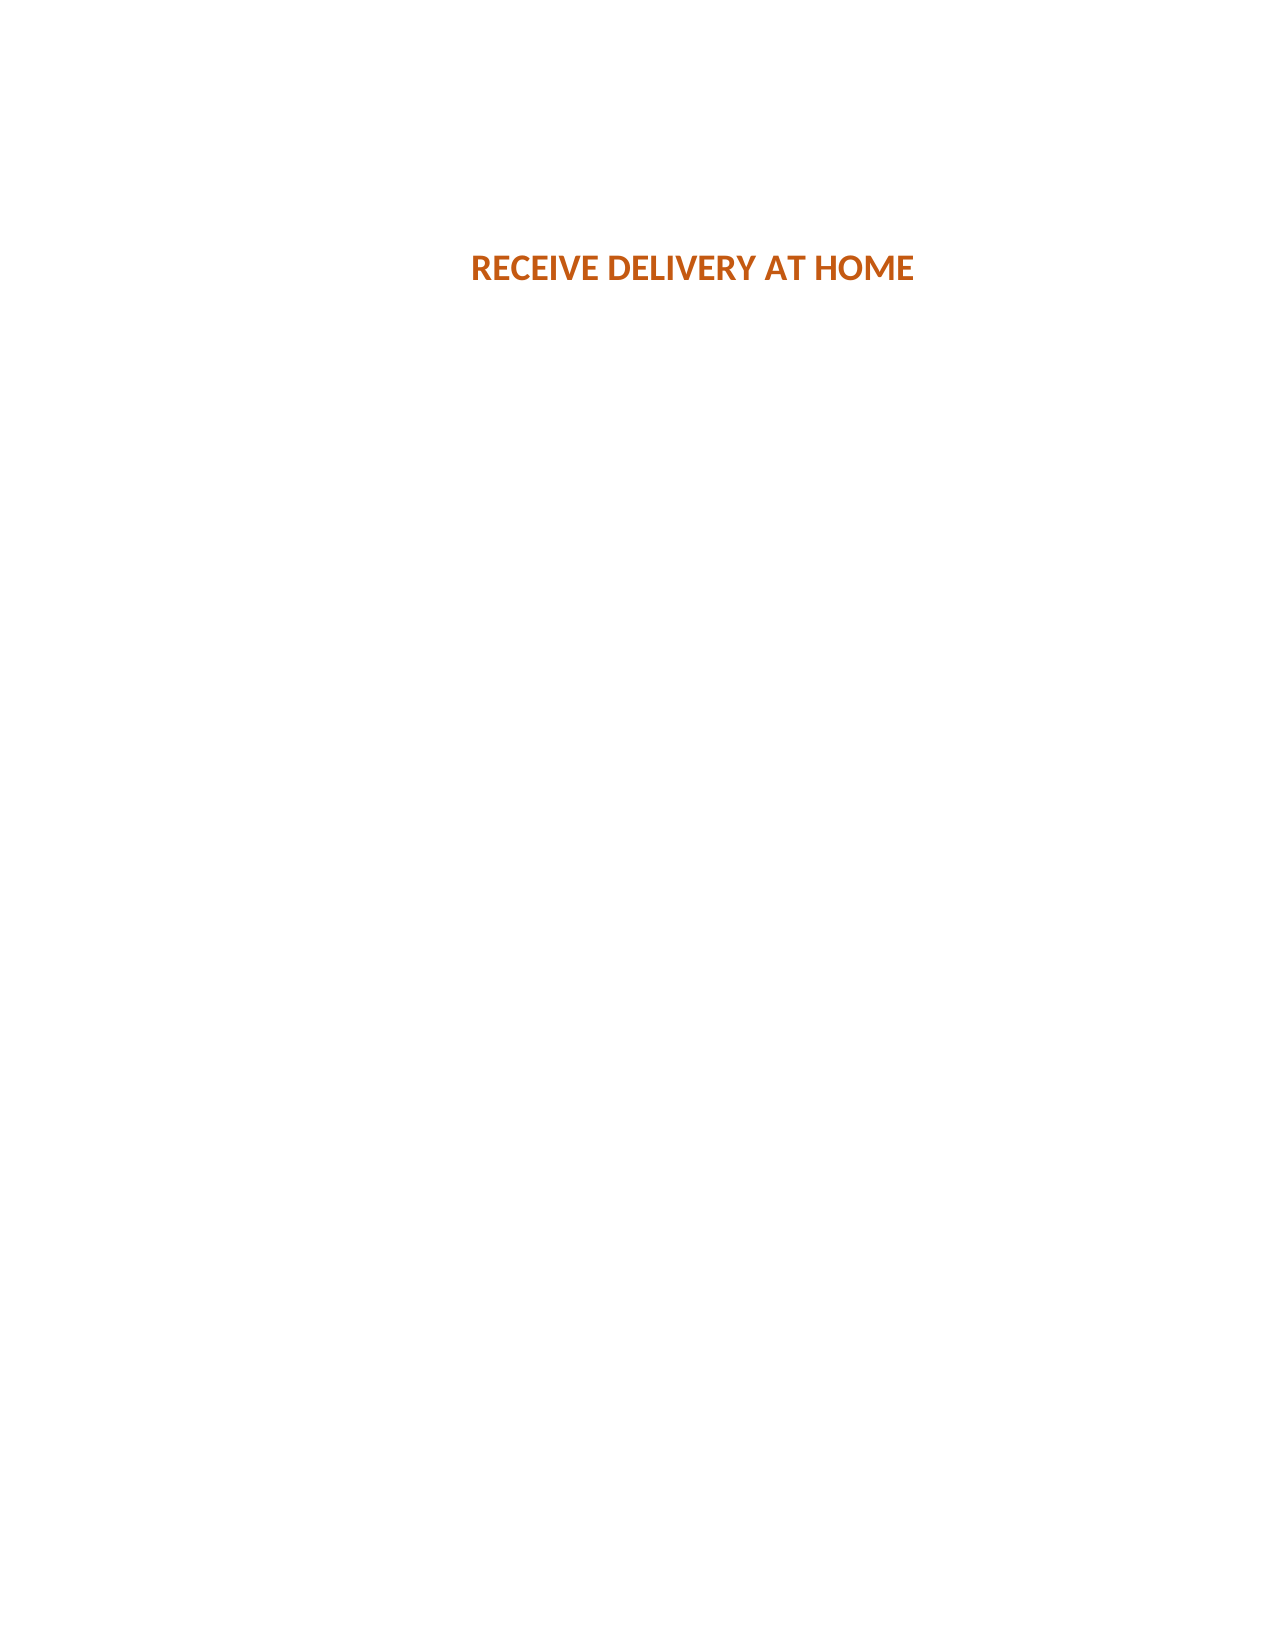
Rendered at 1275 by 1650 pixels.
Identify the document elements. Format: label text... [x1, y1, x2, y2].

text RECEIVE DELIVERY AT HOME [150, 243, 1125, 289]
